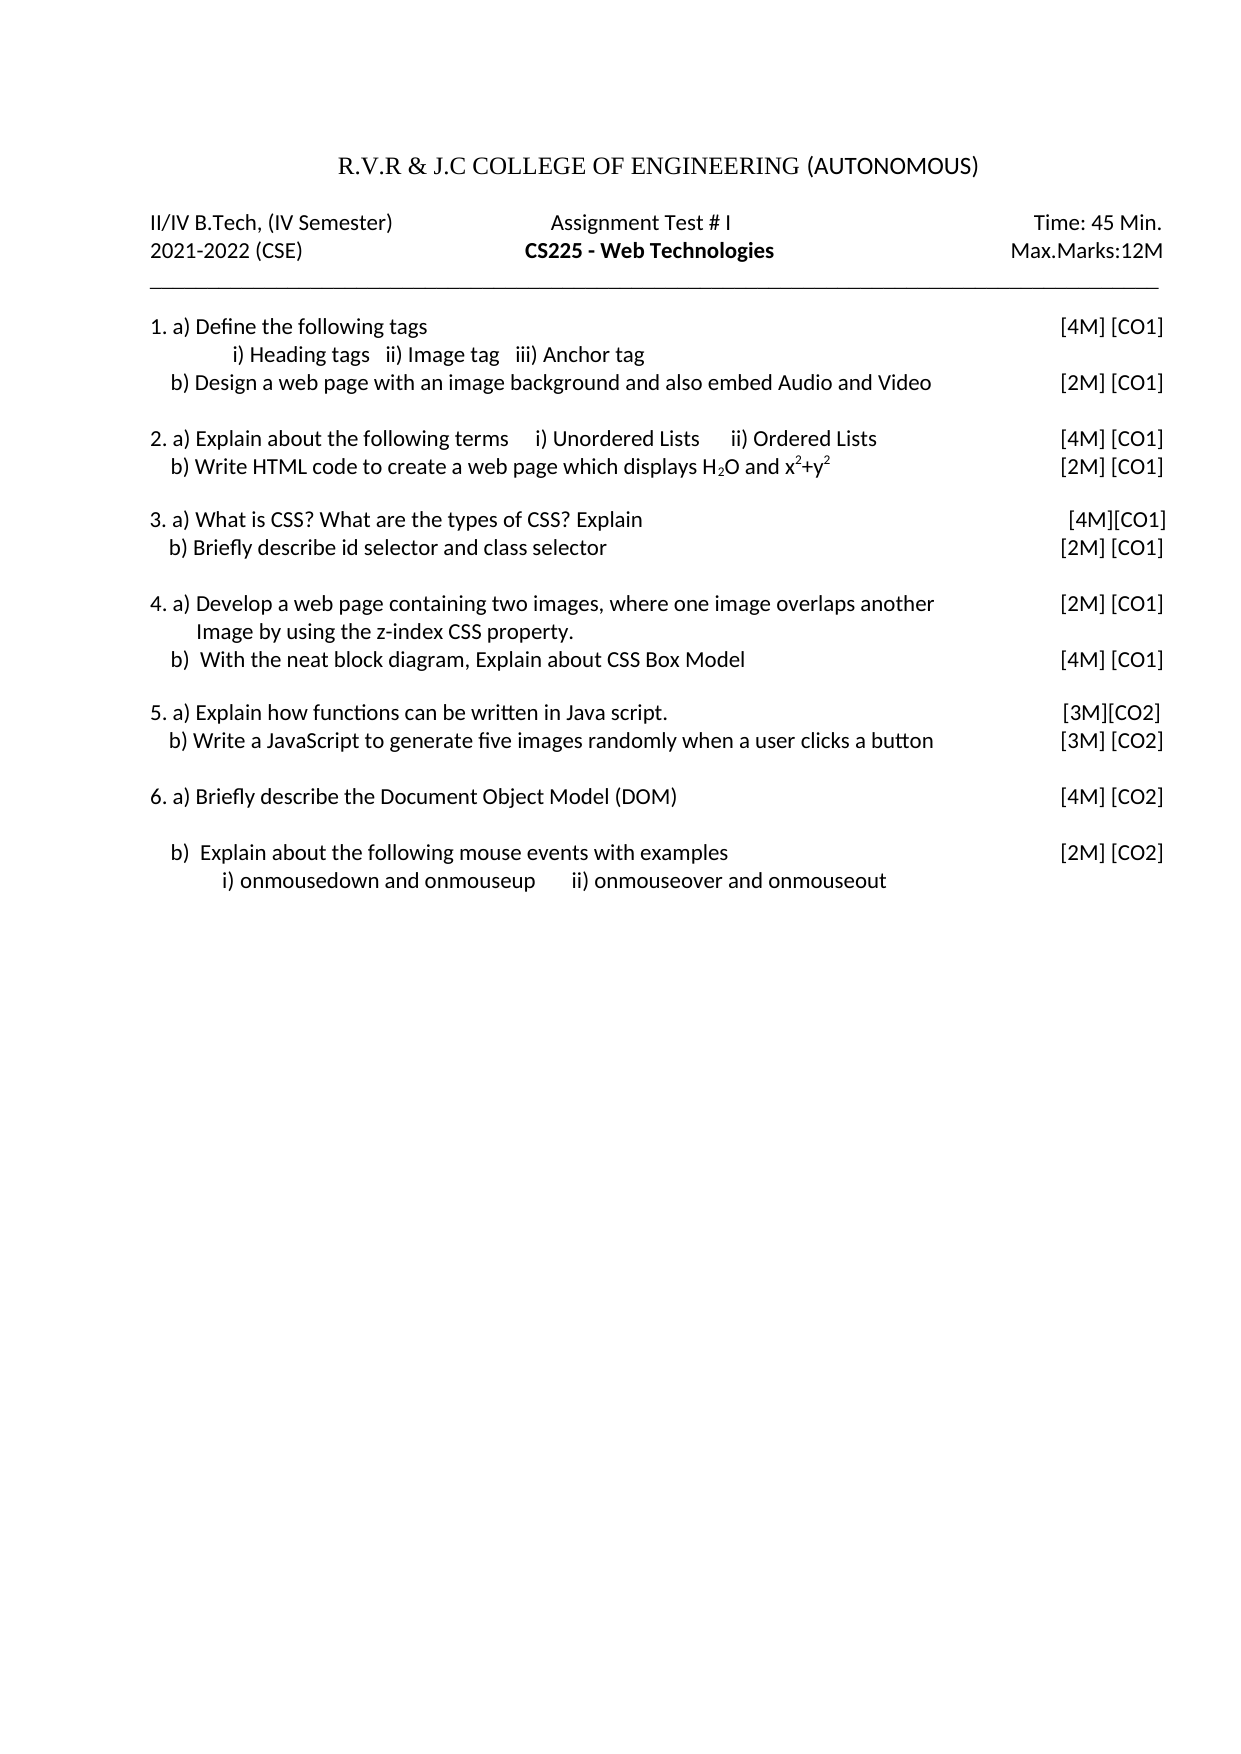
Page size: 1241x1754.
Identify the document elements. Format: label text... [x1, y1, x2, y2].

text 3. a) What is CSS? What are the types of CSS? Explain [4M][CO1] b) Briefly describe id selector and class selector [2M] [CO1] [139, 505, 1167, 561]
text i) Heading tags ii) Image tag iii) Anchor tag [150, 340, 1167, 368]
text b) Write HTML code to create a web page which displays H2O and x2+y2 [2M] [CO1] [150, 452, 1167, 480]
text ________________________________________________________________________________________ [150, 264, 1167, 291]
text 6. a) Briefly describe the Document Object Model (DOM) [4M] [CO2] [150, 782, 1167, 810]
text b) Explain about the following mouse events with examples [2M] [CO2] [150, 838, 1167, 866]
text i) onmousedown and onmouseup ii) onmouseover and onmouseout [150, 866, 1167, 894]
text 1. a) Define the following tags [4M] [CO1] [150, 312, 1240, 340]
text 2. a) Explain about the following terms i) Unordered Lists ii) Ordered Lists [4M] [CO1] [150, 424, 1167, 452]
text Image by using the z-index CSS property. [150, 617, 1167, 645]
text b) With the neat block diagram, Explain about CSS Box Model [4M] [CO1] [150, 645, 1167, 673]
text 4. a) Develop a web page containing two images, where one image overlaps another [2M] [CO1] [150, 589, 1167, 617]
text 5. a) Explain how functions can be written in Java script. [3M][CO2] b) Write a JavaScript to generate five images randomly when a user clicks a button [3M] [CO2] [150, 698, 1167, 782]
text R.V.R & J.C COLLEGE OF ENGINEERING (AUTONOMOUS) [150, 150, 1167, 181]
text b) Design a web page with an image background and also embed Audio and Video [2M] [CO1] [150, 368, 1167, 424]
text 2021-2022 (CSE) CS225 - Web Technologies Max.Marks:12M [150, 237, 1167, 264]
text II/IV B.Tech, (IV Semester) Assignment Test # I Time: 45 Min. [150, 208, 1167, 237]
